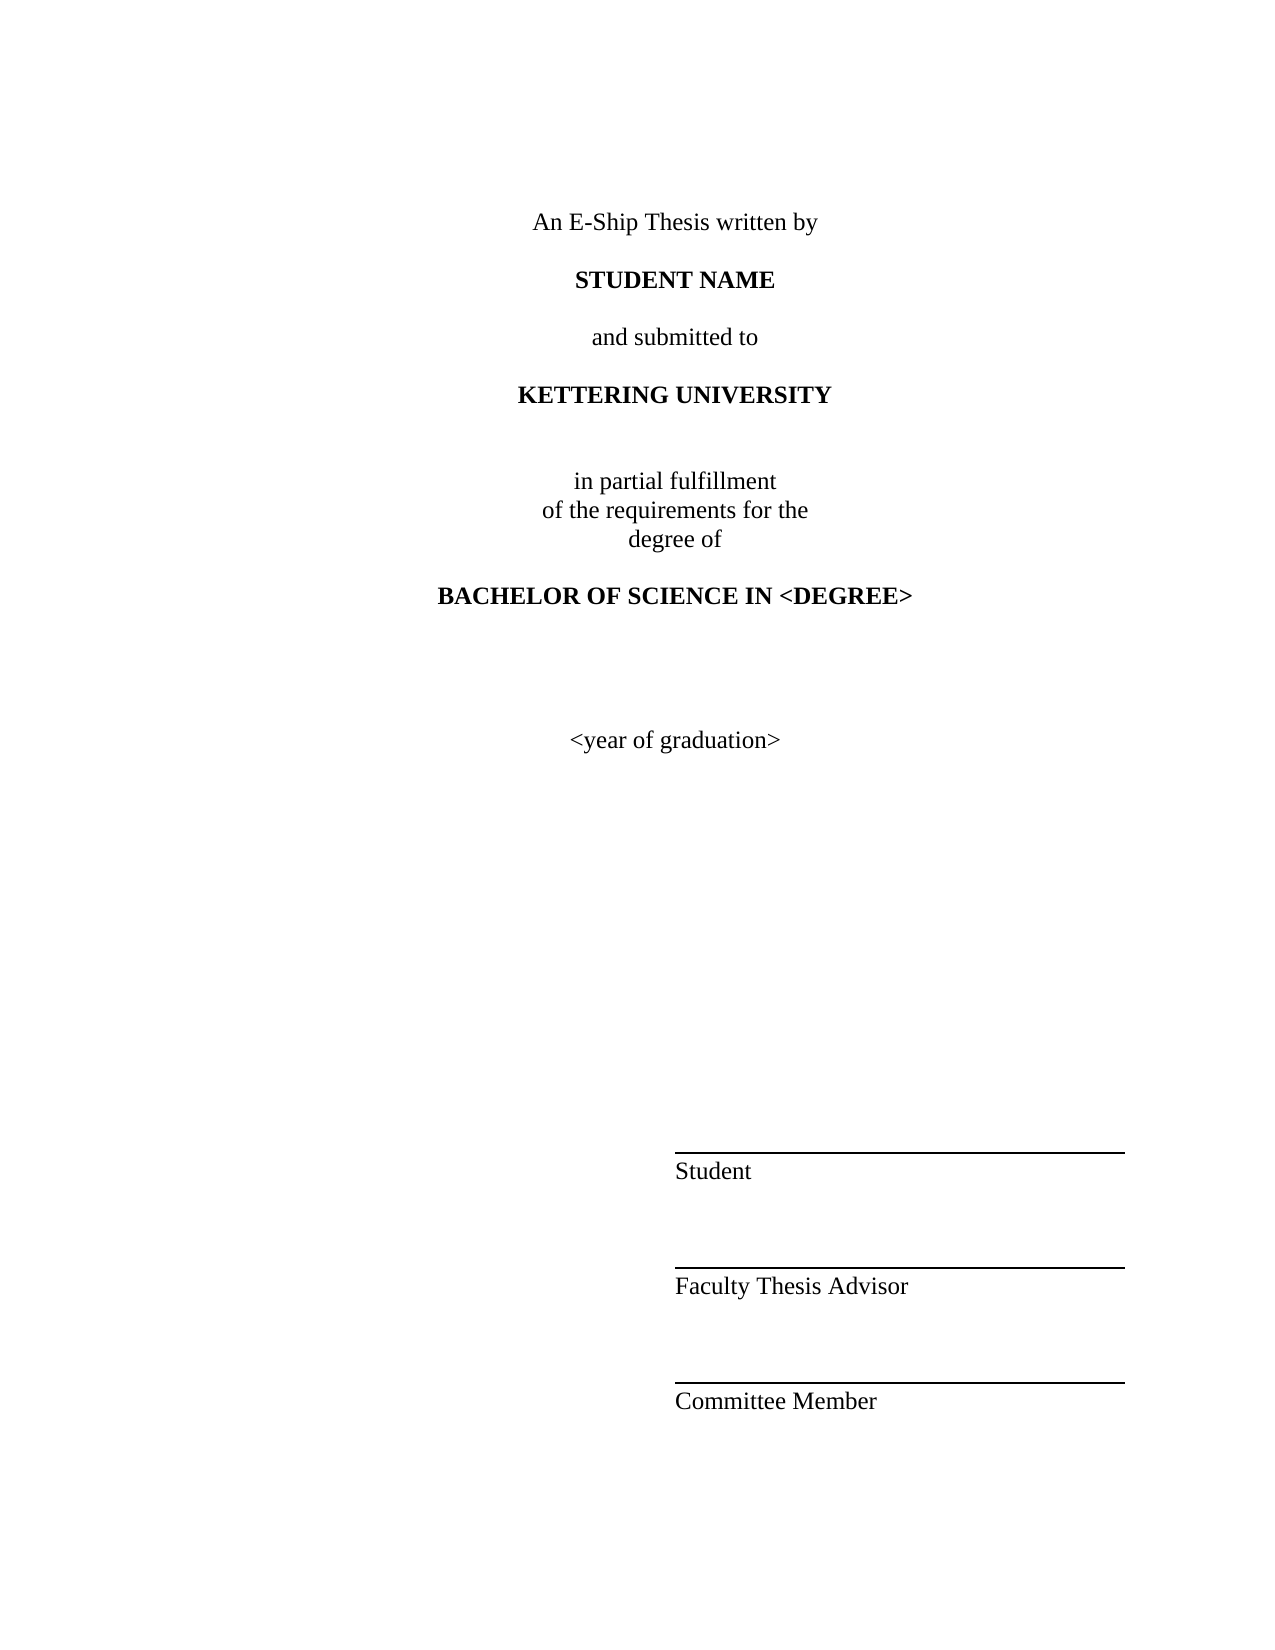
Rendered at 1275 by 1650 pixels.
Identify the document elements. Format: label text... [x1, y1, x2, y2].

text in partial fulfillment [225, 466, 1125, 495]
text student name [225, 265, 1125, 294]
text BACHELOR OF SCIENCE IN <degree> [225, 581, 1125, 610]
text Committee Member [225, 1386, 1125, 1415]
text degree of [225, 524, 1125, 552]
text of the requirements for the [225, 495, 1125, 524]
text and submitted to [225, 322, 1125, 351]
text <year of graduation> [225, 725, 1125, 754]
text KETTERING UNIVERSITY [225, 380, 1125, 409]
text Faculty Thesis Advisor [600, 1271, 1125, 1300]
text Student [600, 1156, 1125, 1185]
text An E-Ship Thesis written by [225, 207, 1125, 236]
